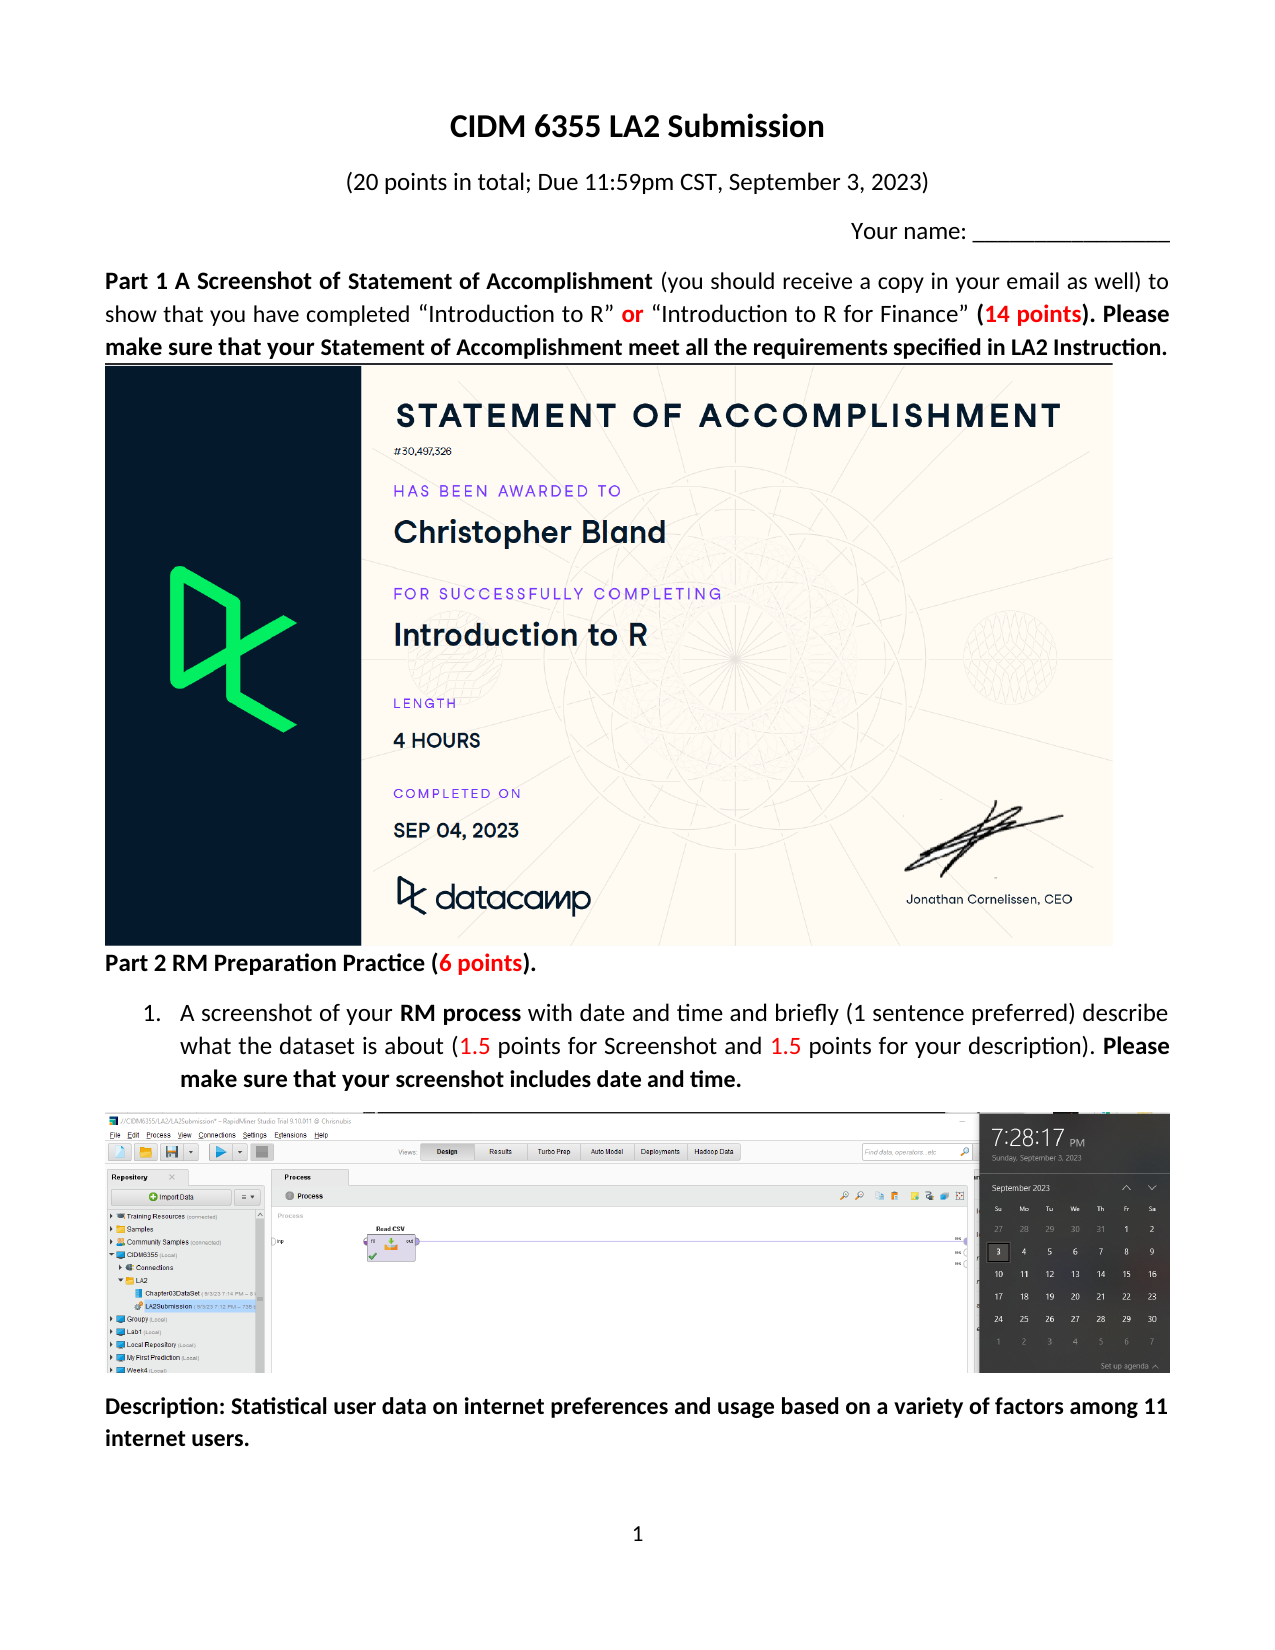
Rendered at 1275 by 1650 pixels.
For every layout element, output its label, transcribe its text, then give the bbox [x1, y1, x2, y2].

text (20 points in total; Due 11:59pm CST, September 3, 2023) [105, 166, 1170, 196]
text CIDM 6355 LA2 Submission [105, 105, 1170, 146]
picture [105, 1112, 1170, 1373]
picture [105, 363, 1113, 946]
list A screenshot of your RM process with date and time and briefly (1 sentence preferred) describe what the dataset is about (1.5 points for Screenshot and 1.5 points for your description). Please make sure that your screenshot includes date and time. [142, 997, 1170, 1093]
text Your name: ________________ [105, 215, 1170, 246]
text Description: Statistical user data on internet preferences and usage based on a variety of factors among 11 internet users. [105, 1391, 1170, 1452]
text Part 1 A Screenshot of Statement of Accomplishment (you should receive a copy in your email as well) to show that you have completed “Introduction to R” or “Introduction to R for Finance” (14 points). Please make sure that your Statement of Accomplishment meet all the requirements specified in LA2 Instruction. [105, 265, 1170, 361]
text Part 2 RM Preparation Practice (6 points). [105, 947, 1170, 978]
